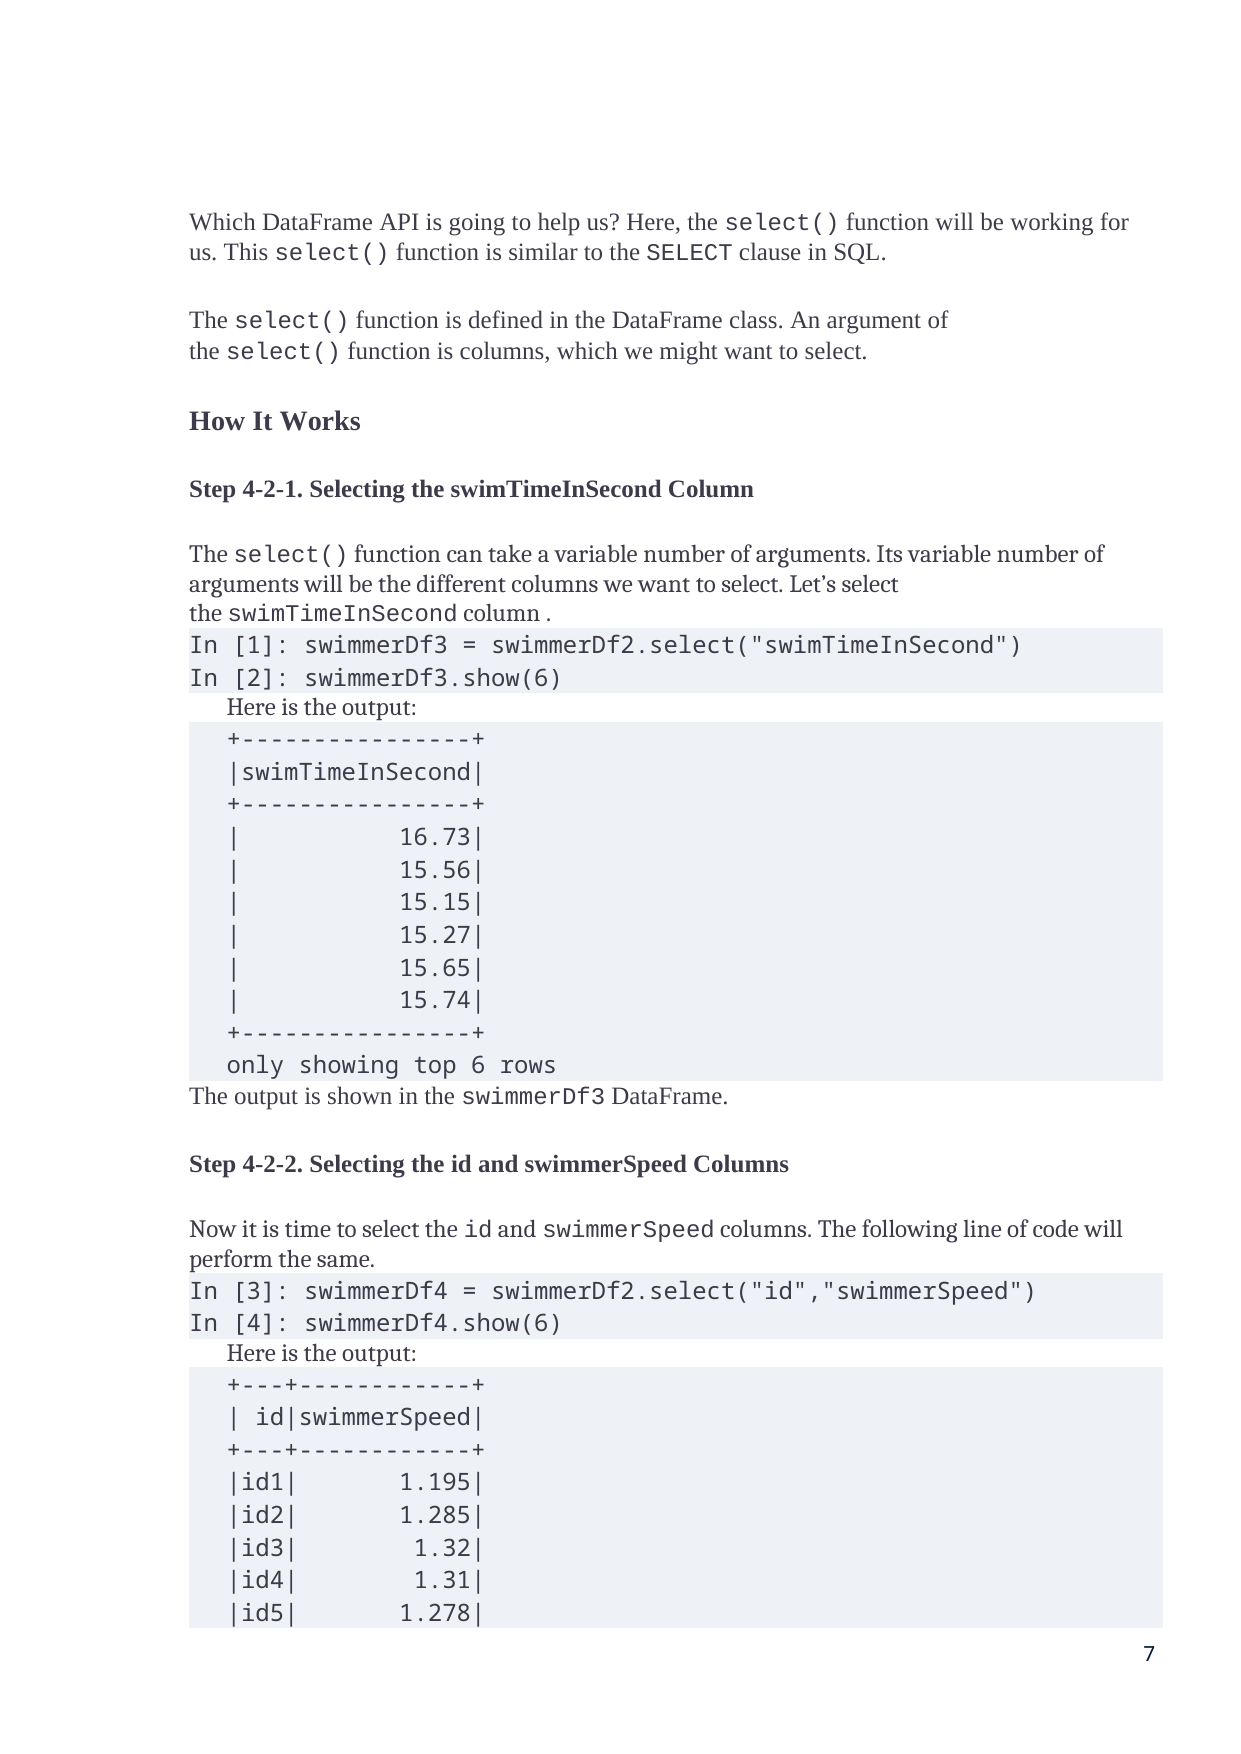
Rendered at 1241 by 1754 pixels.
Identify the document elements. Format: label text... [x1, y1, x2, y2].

text Here is the output: [189, 1339, 1163, 1367]
text | 15.65| [189, 950, 1163, 983]
text |id5| 1.278| [189, 1596, 1163, 1628]
text The select() function is defined in the DataFrame class. An argument of the select() function is columns, which we might want to select. [189, 305, 1163, 366]
text only showing top 6 rows [189, 1048, 1163, 1081]
text +----------------+ [189, 1016, 1163, 1048]
text The select() function can take a variable number of arguments. Its variable number of arguments will be the different columns we want to select. Let’s select the swimTimeInSecond column . [189, 540, 1163, 628]
text Now it is time to select the id and swimmerSpeed columns. The following line of code will perform the same. [189, 1215, 1163, 1273]
text |swimTimeInSecond| [189, 755, 1163, 787]
text Here is the output: [189, 693, 1163, 722]
text The output is shown in the swimmerDf3 DataFrame. [189, 1081, 1163, 1111]
text | 15.15| [189, 885, 1163, 918]
text | 15.74| [189, 983, 1163, 1016]
text |id2| 1.285| [189, 1498, 1163, 1530]
text In [4]: swimmerDf4.show(6) [189, 1306, 1163, 1339]
text How It Works [189, 404, 1163, 436]
text | id|swimmerSpeed| [189, 1400, 1163, 1433]
text Step 4-2-1. Selecting the swimTimeInSecond Column [189, 474, 1163, 502]
text In [1]: swimmerDf3 = swimmerDf2.select("swimTimeInSecond") [189, 628, 1163, 661]
text In [3]: swimmerDf4 = swimmerDf2.select("id","swimmerSpeed") [189, 1273, 1163, 1306]
text | 16.73| [189, 820, 1163, 852]
text |id1| 1.195| [189, 1465, 1163, 1498]
text | 15.27| [189, 918, 1163, 950]
text |id3| 1.32| [189, 1530, 1163, 1563]
text In [2]: swimmerDf3.show(6) [189, 661, 1163, 693]
text +---+------------+ [189, 1433, 1163, 1465]
text | 15.56| [189, 852, 1163, 885]
text +---+------------+ [189, 1367, 1163, 1400]
text +----------------+ [189, 722, 1163, 755]
text |id4| 1.31| [189, 1563, 1163, 1596]
text Which DataFrame API is going to help us? Here, the select() function will be working for us. This select() function is similar to the SELECT clause in SQL. [189, 207, 1163, 268]
text +----------------+ [189, 787, 1163, 820]
text Step 4-2-2. Selecting the id and swimmerSpeed Columns [189, 1149, 1163, 1177]
